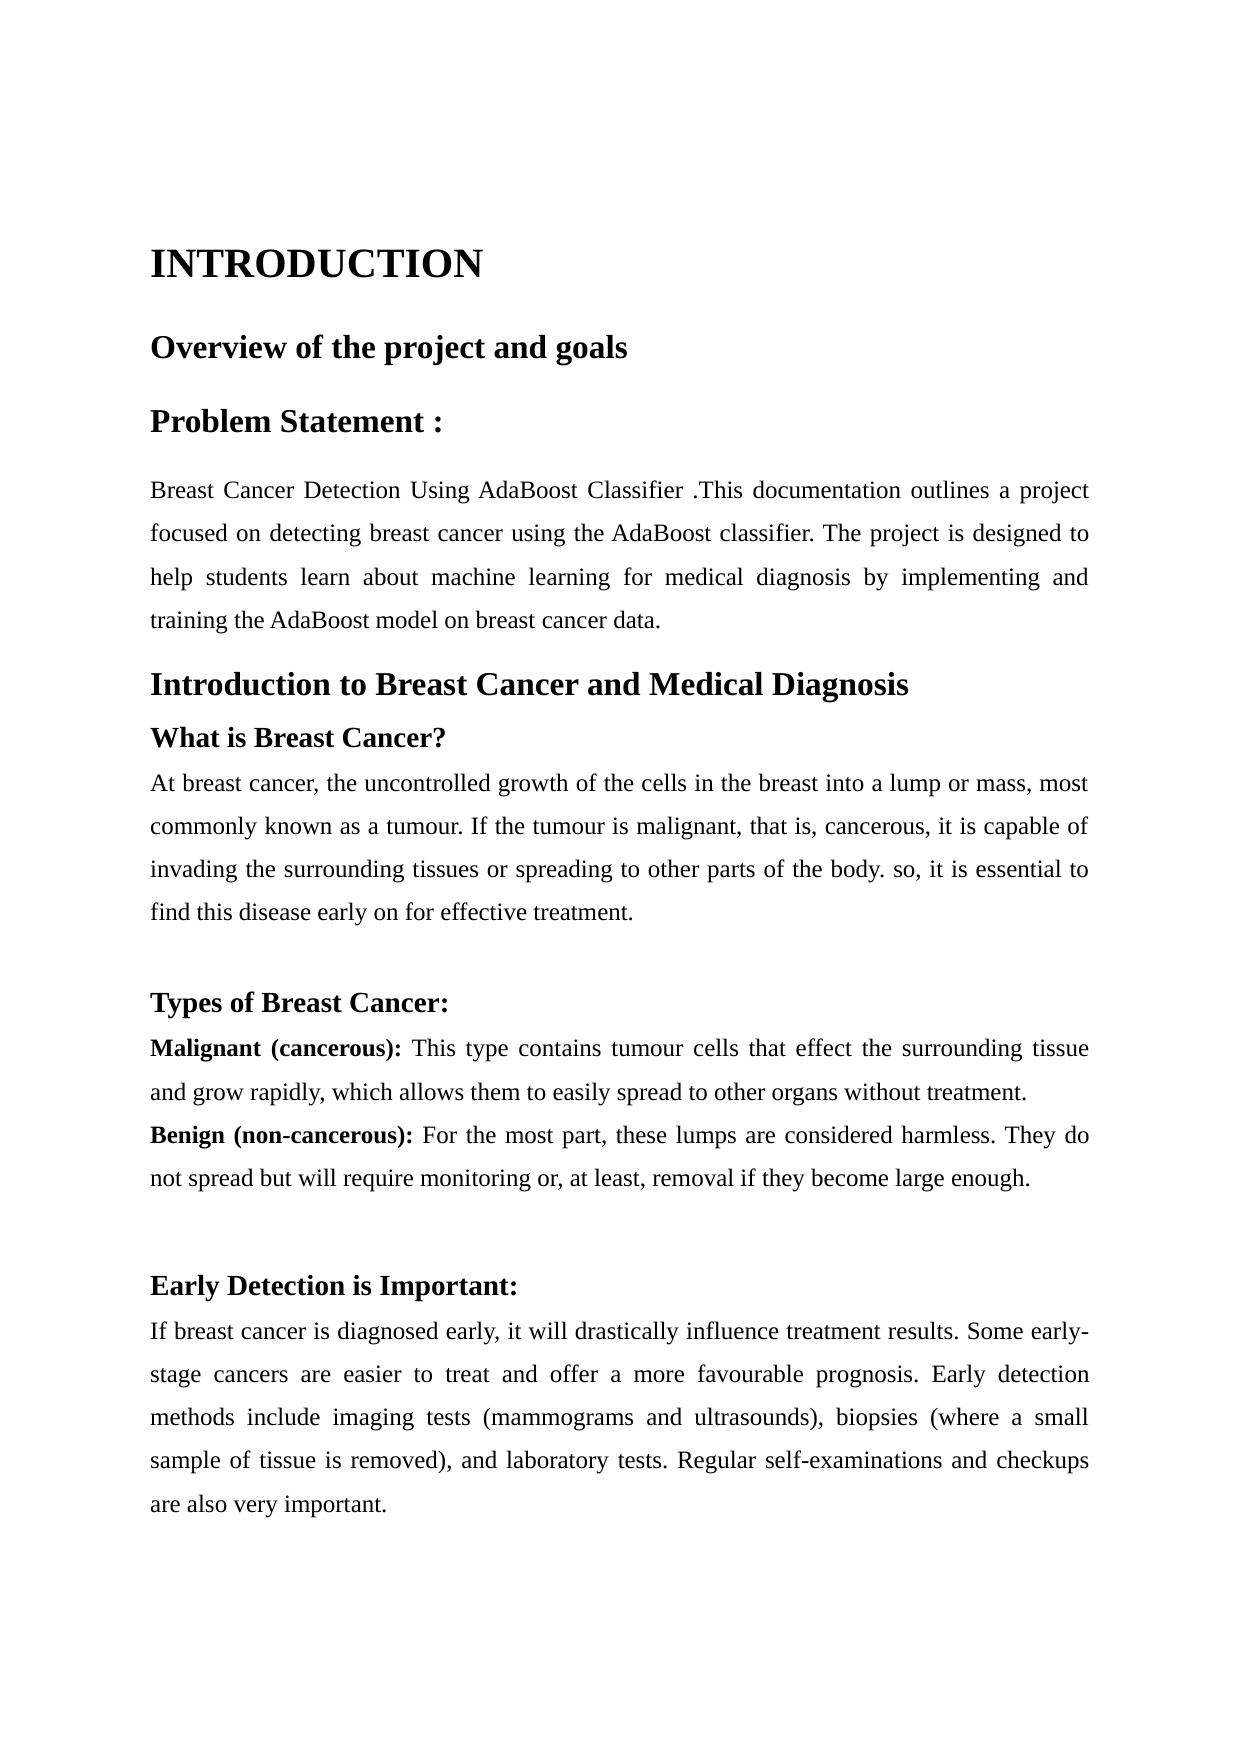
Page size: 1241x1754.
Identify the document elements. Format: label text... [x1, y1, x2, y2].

text Breast Cancer Detection Using AdaBoost Classifier .This documentation outlines a project focused on detecting breast cancer using the AdaBoost classifier. The project is designed to help students learn about machine learning for medical diagnosis by implementing and training the AdaBoost model on breast cancer data. [150, 475, 1090, 633]
text Overview of the project and goals [150, 327, 1090, 365]
text Problem Statement : [150, 401, 1090, 439]
text INTRODUCTION [150, 238, 1090, 286]
text Introduction to Breast Cancer and Medical Diagnosis What is Breast Cancer? At breast cancer, the uncontrolled growth of the cells in the breast into a lump or mass, most commonly known as a tumour. If the tumour is malignant, that is, cancerous, it is capable of invading the surrounding tissues or spreading to other parts of the body. so, it is essential to find this disease early on for effective treatment. Types of Breast Cancer: Malignant (cancerous): This type contains tumour cells that effect the surrounding tissue and grow rapidly, which allows them to easily spread to other organs without treatment. Benign (non-cancerous): For the most part, these lumps are considered harmless. They do not spread but will require monitoring or, at least, removal if they become large enough. [150, 664, 1090, 1192]
text Early Detection is Important: If breast cancer is diagnosed early, it will drastically influence treatment results. Some early-stage cancers are easier to treat and offer a more favourable prognosis. Early detection methods include imaging tests (mammograms and ultrasounds), biopsies (where a small sample of tissue is removed), and laboratory tests. Regular self-examinations and checkups are also very important. [150, 1223, 1090, 1568]
